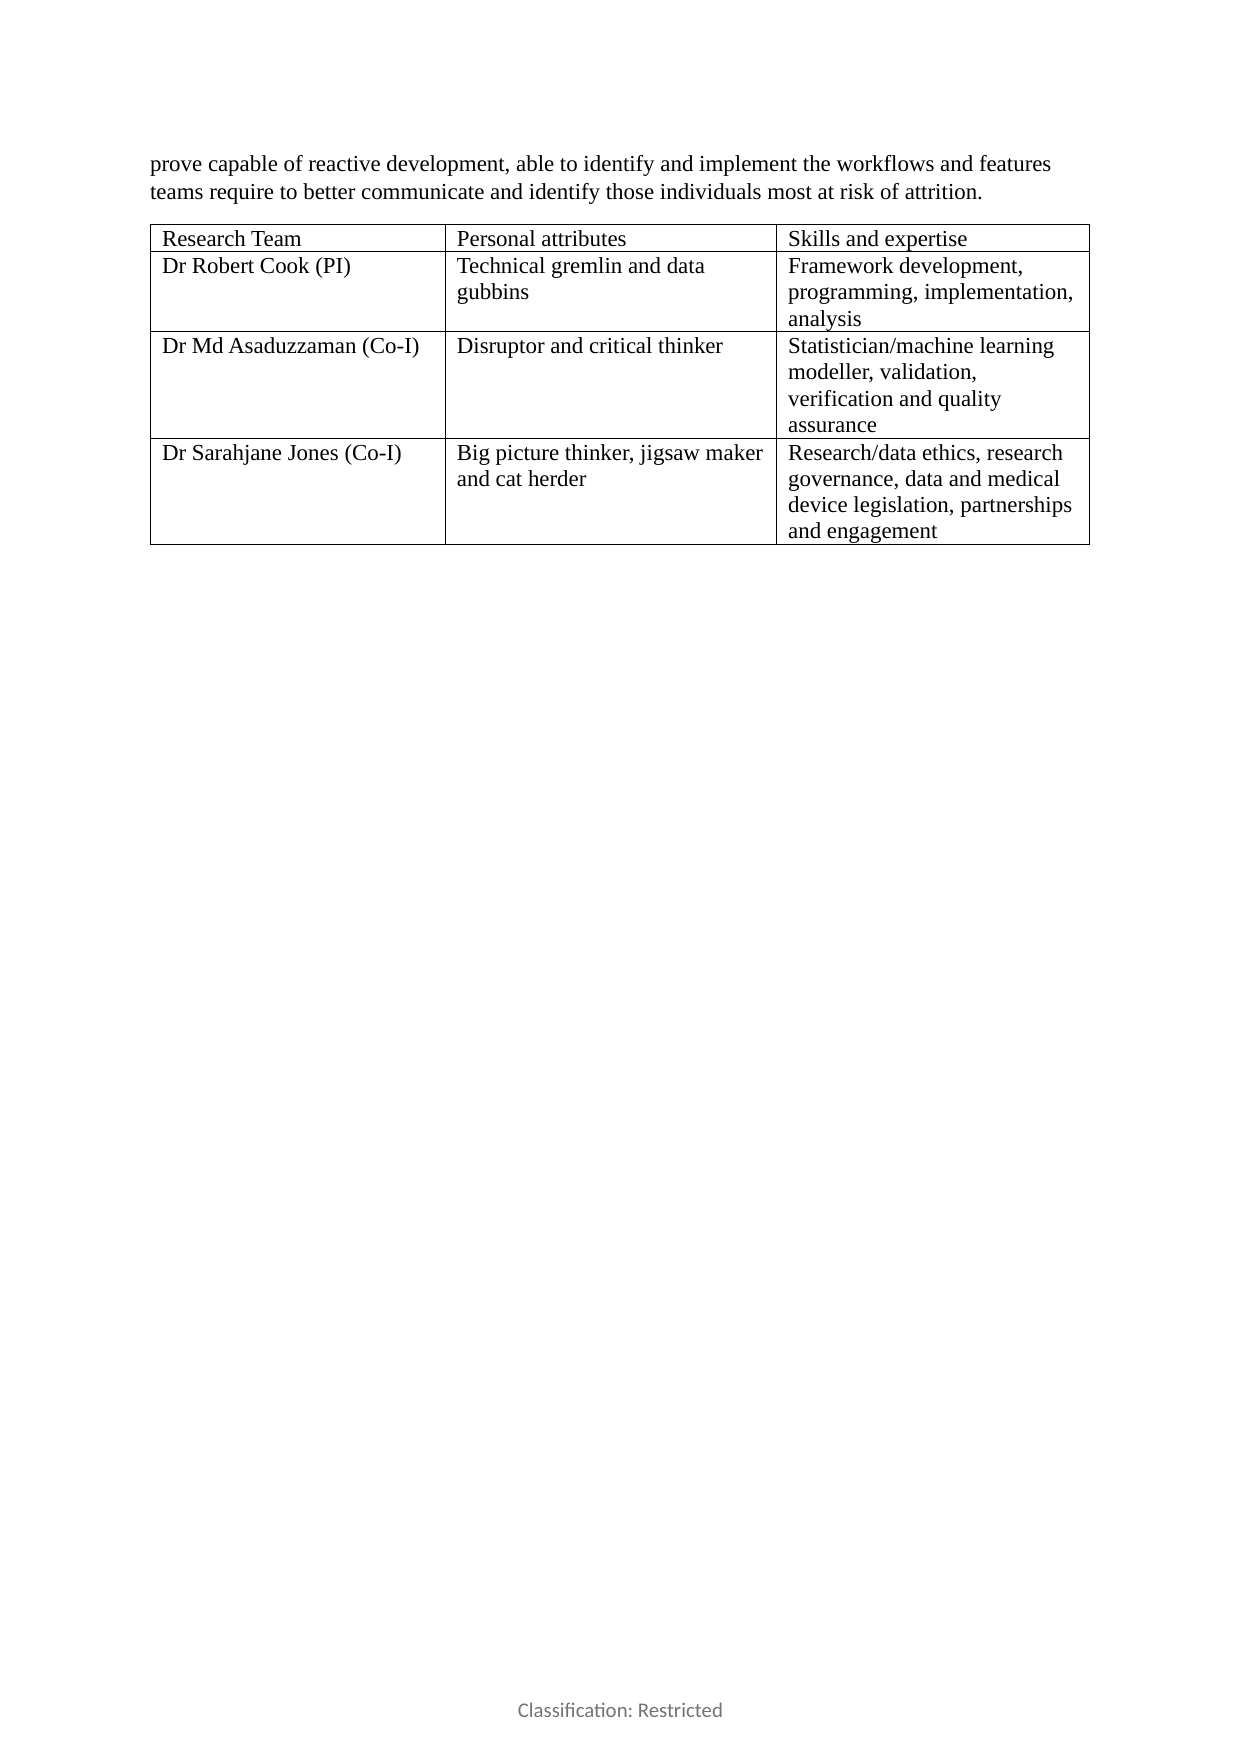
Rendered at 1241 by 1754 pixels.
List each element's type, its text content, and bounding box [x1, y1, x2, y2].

table_header Personal attributes [446, 225, 776, 251]
table_header Research Team [151, 225, 445, 251]
table_cell Technical gremlin and data gubbins [446, 252, 776, 331]
table_header Skills and expertise [777, 225, 1089, 251]
table_cell Dr Sarahjane Jones (Co-I) [151, 439, 445, 544]
table_cell Dr Md Asaduzzaman (Co-I) [151, 332, 445, 437]
table_cell Research/data ethics, research governance, data and medical device legislation, partnerships and engagement [777, 439, 1089, 544]
table_cell Big picture thinker, jigsaw maker and cat herder [446, 439, 776, 544]
table_cell Framework development, programming, implementation, analysis [777, 252, 1089, 331]
table_cell Disruptor and critical thinker [446, 332, 776, 437]
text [150, 150, 1090, 205]
table_cell Dr Robert Cook (PI) [151, 252, 445, 331]
table_cell Statistician/machine learning modeller, validation, verification and quality assurance [777, 332, 1089, 437]
